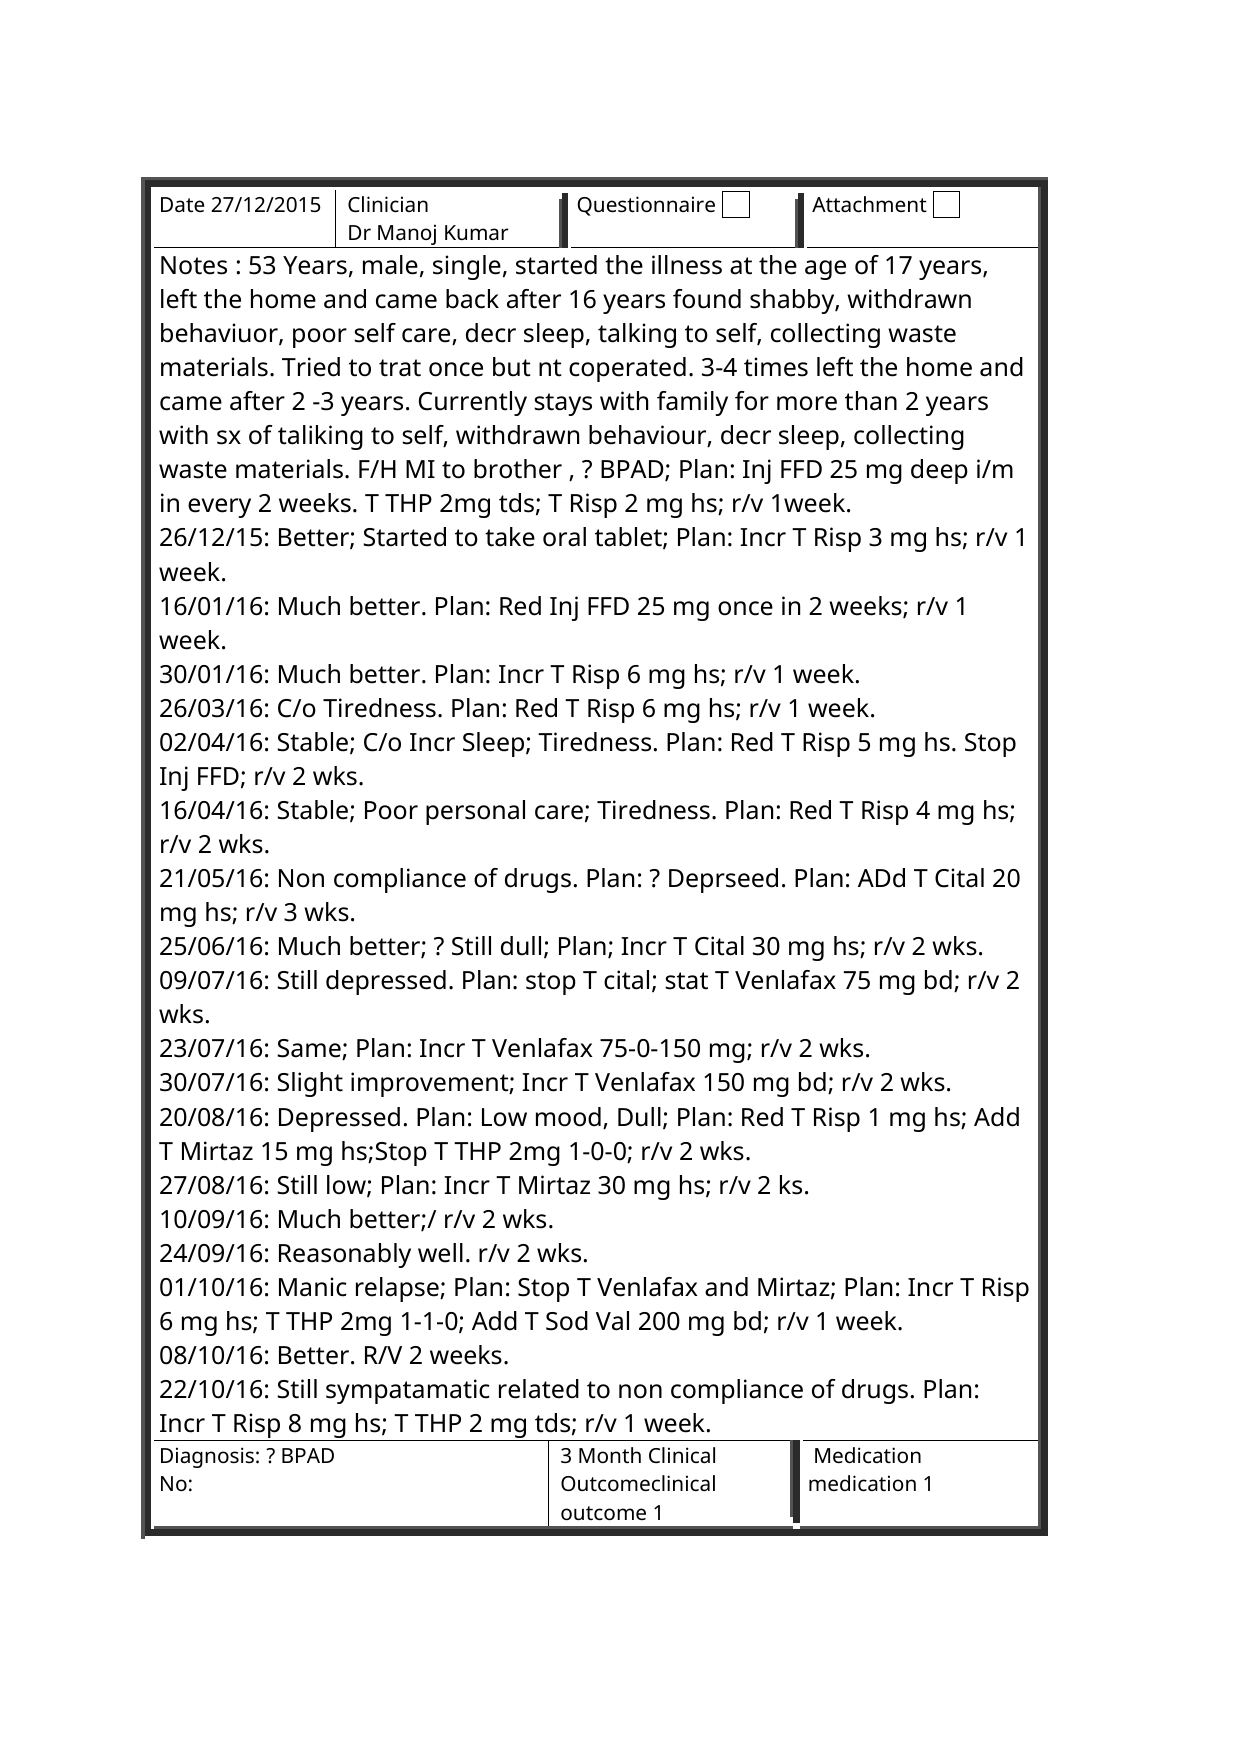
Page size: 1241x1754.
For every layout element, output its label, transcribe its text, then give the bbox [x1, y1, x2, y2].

table_cell Diagnosis: ? BPAD No: [154, 1441, 548, 1526]
table_header Clinician [336, 187, 565, 247]
table_cell Notes : 53 Years, male, single, started the illness at the age of 17 years, left the home and came back after 16 years found shabby, withdrawn behaviuor, poor self care, decr sleep, talking to self, collecting waste materials. Tried to trat once but nt coperated. 3-4 times left the home and came after 2 -3 years. Currently stays with family for more than 2 years with sx of taliking to self, withdrawn behaviour, decr sleep, collecting waste materials. F/H MI to brother , ? BPAD; Plan: Inj FFD 25 mg deep i/m in every 2 weeks. T THP 2mg tds; T Risp 2 mg hs; r/v 1week. 26/12/15: Better; Started to take oral tablet; Plan: Incr T Risp 3 mg hs; r/v 1 week. 16/01/16: Much better. Plan: Red Inj FFD 25 mg once in 2 weeks; r/v 1 week. 30/01/16: Much better. Plan: Incr T Risp 6 mg hs; r/v 1 week. 26/03/16: C/o Tiredness. Plan: Red T Risp 6 mg hs; r/v 1 week. 02/04/16: Stable; C/o Incr Sleep; Tiredness. Plan: Red T Risp 5 mg hs. Stop Inj FFD; r/v 2 wks. 16/04/16: Stable; Poor personal care; Tiredness. Plan: Red T Risp 4 mg hs; r/v 2 wks. 21/05/16: Non compliance of drugs. Plan: ? Deprseed. Plan: ADd T Cital 20 mg hs; r/v 3 wks. 25/06/16: Much better; ? Still dull; Plan; Incr T Cital 30 mg hs; r/v 2 wks. 09/07/16: Still depressed. Plan: stop T cital; stat T Venlafax 75 mg bd; r/v 2 wks. 23/07/16: Same; Plan: Incr T Venlafax 75-0-150 mg; r/v 2 wks. 30/07/16: Slight improvement; Incr T Venlafax 150 mg bd; r/v 2 wks. 20/08/16: Depressed. Plan: Low mood, Dull; Plan: Red T Risp 1 mg hs; Add T Mirtaz 15 mg hs;Stop T THP 2mg 1-0-0; r/v 2 wks. 27/08/16: Still low; Plan: Incr T Mirtaz 30 mg hs; r/v 2 ks. 10/09/16: Much better;/ r/v 2 wks. 24/09/16: Reasonably well. r/v 2 wks. 01/10/16: Manic relapse; Plan: Stop T Venlafax and Mirtaz; Plan: Incr T Risp 6 mg hs; T THP 2mg 1-1-0; Add T Sod Val 200 mg bd; r/v 1 week. 08/10/16: Better. R/V 2 weeks. 22/10/16: Still sympatamatic related to non compliance of drugs. Plan: Incr T Risp 8 mg hs; T THP 2 mg tds; r/v 1 week. [154, 248, 1038, 1440]
table_header Date 27/12/2015 [154, 190, 335, 247]
table_header Attachment [801, 187, 1038, 247]
table_cell 3 Month Clinical Outcome [549, 1441, 796, 1526]
table_header Questionnaire [565, 187, 801, 247]
table_cell Medication [796, 1441, 1038, 1526]
